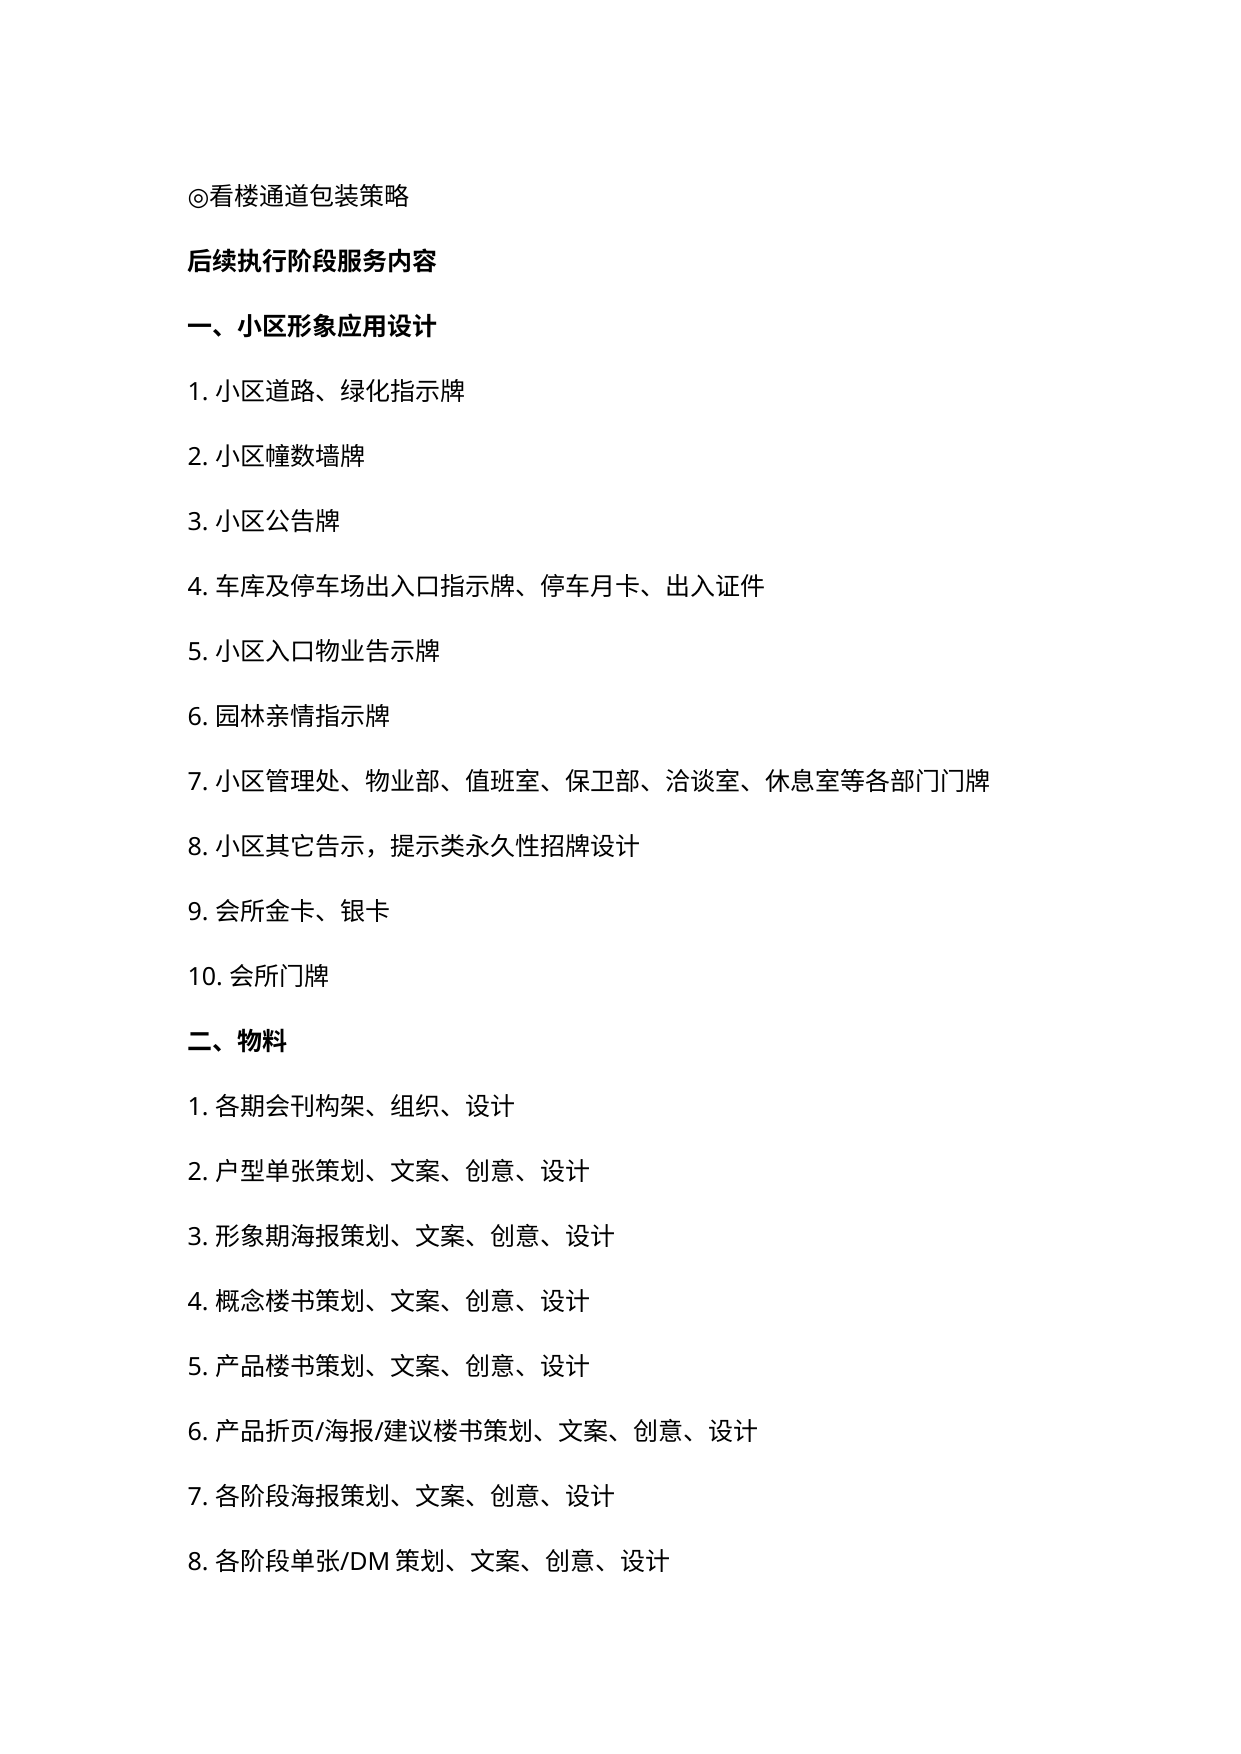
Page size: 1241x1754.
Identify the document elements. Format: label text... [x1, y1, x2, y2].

text 8. 小区其它告示，提示类永久性招牌设计 [187, 812, 1053, 877]
text 6. 园林亲情指示牌 [187, 682, 1053, 747]
subtitle 后续执行阶段服务内容 [187, 227, 1053, 292]
text 7. 各阶段海报策划、文案、创意、设计 [187, 1462, 1053, 1527]
text 3. 形象期海报策划、文案、创意、设计 [187, 1202, 1053, 1267]
text 4. 概念楼书策划、文案、创意、设计 [187, 1267, 1053, 1332]
text 5. 小区入口物业告示牌 [187, 617, 1053, 682]
text 8. 各阶段单张/DM策划、文案、创意、设计 [187, 1527, 1053, 1592]
text ◎看楼通道包装策略 [187, 162, 1053, 227]
text 3. 小区公告牌 [187, 487, 1053, 552]
text 二、物料 [187, 1007, 1053, 1072]
text 5. 产品楼书策划、文案、创意、设计 [187, 1332, 1053, 1397]
text 6. 产品折页/海报/建议楼书策划、文案、创意、设计 [187, 1397, 1053, 1462]
text 9. 会所金卡、银卡 [187, 877, 1053, 942]
text 1. 小区道路、绿化指示牌 [187, 357, 1053, 422]
text 2. 户型单张策划、文案、创意、设计 [187, 1137, 1053, 1202]
text 10. 会所门牌 [187, 942, 1053, 1007]
text 7. 小区管理处、物业部、值班室、保卫部、洽谈室、休息室等各部门门牌 [187, 747, 1053, 812]
text 一、小区形象应用设计 [187, 292, 1053, 357]
text 4. 车库及停车场出入口指示牌、停车月卡、出入证件 [187, 552, 1053, 617]
text 2. 小区幢数墙牌 [187, 422, 1053, 487]
text 1. 各期会刊构架、组织、设计 [187, 1072, 1053, 1137]
